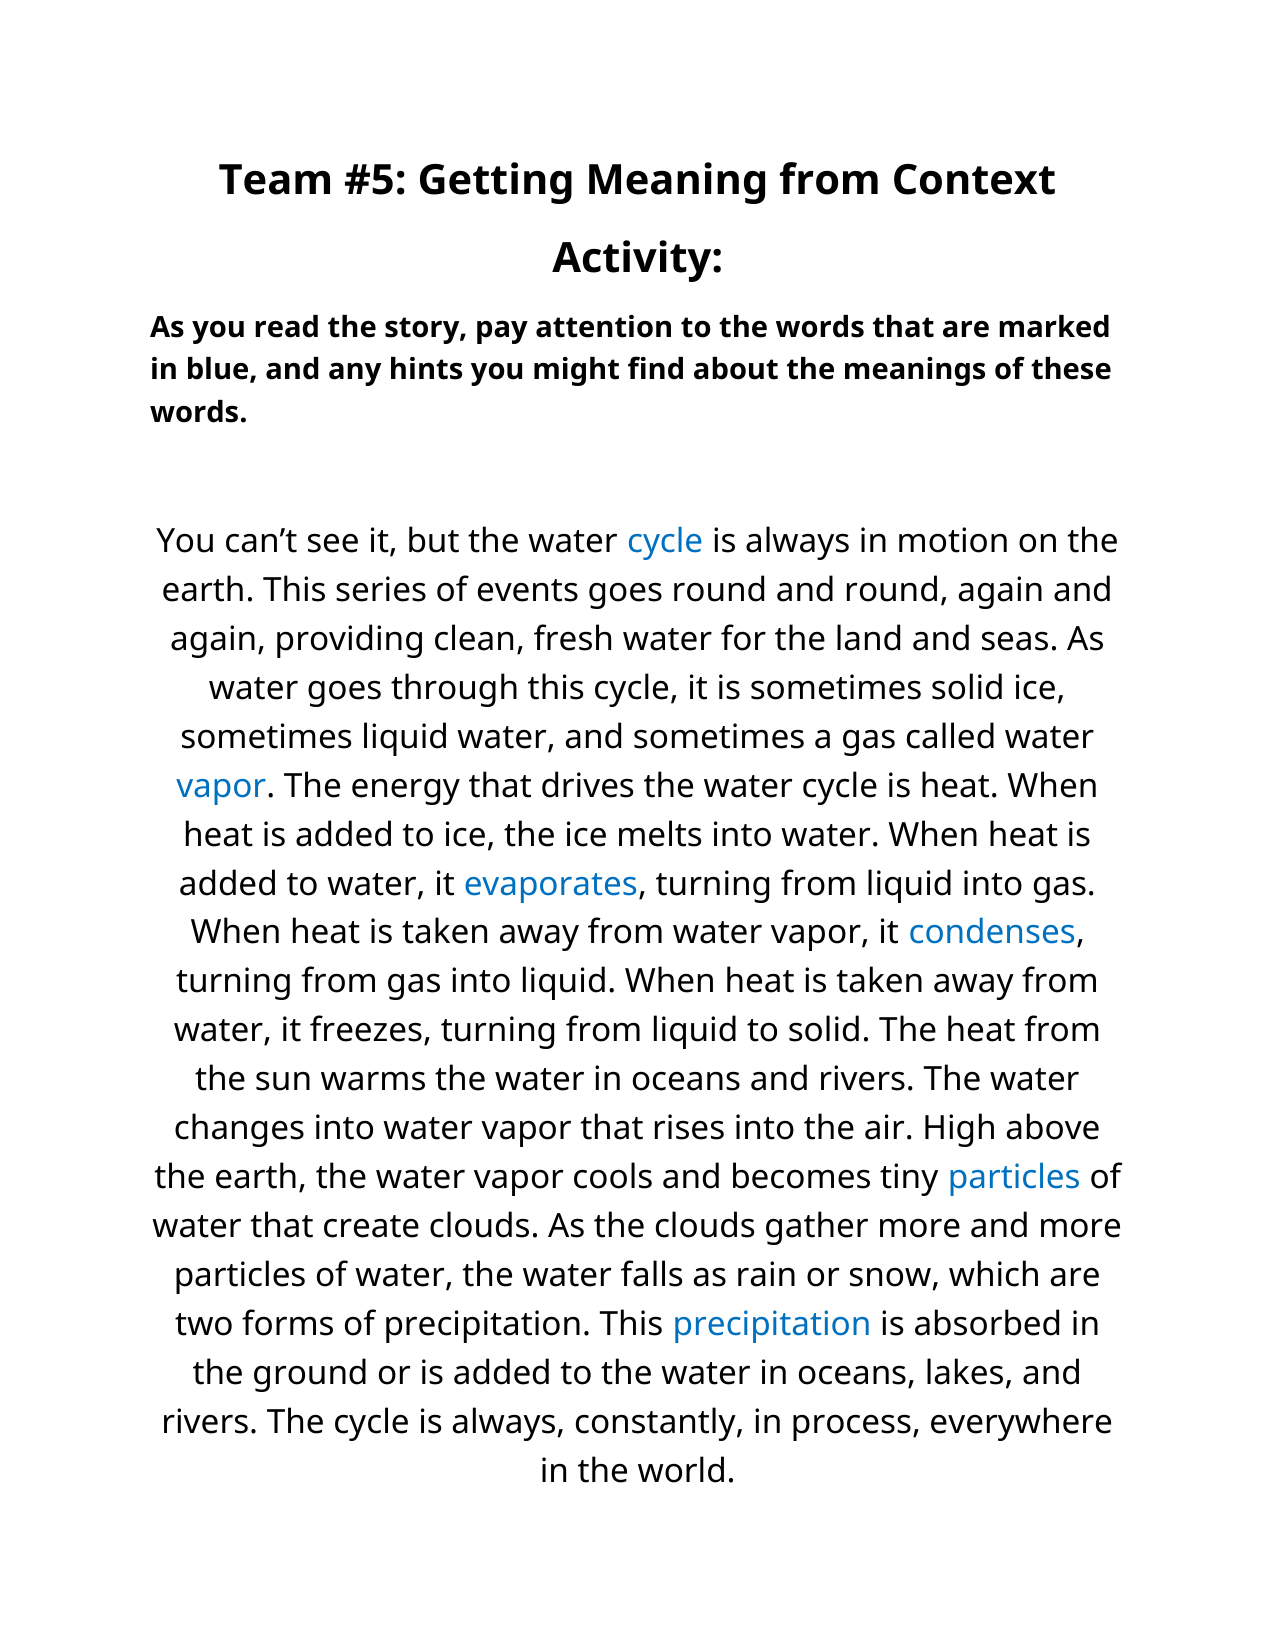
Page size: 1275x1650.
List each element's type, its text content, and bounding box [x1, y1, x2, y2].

text Team #5: Getting Meaning from Context [150, 150, 1125, 207]
text As you read the story, pay attention to the words that are marked in blue, and any hints you might find about the meanings of these words. [150, 306, 1125, 431]
text You can’t see it, but the water cycle is always in motion on the earth. This series of events goes round and round, again and again, providing clean, fresh water for the land and seas. As water goes through this cycle, it is sometimes solid ice, sometimes liquid water, and sometimes a gas called water vapor. The energy that drives the water cycle is heat. When heat is added to ice, the ice melts into water. When heat is added to water, it evaporates, turning from liquid into gas. When heat is taken away from water vapor, it condenses, turning from gas into liquid. When heat is taken away from water, it freezes, turning from liquid to solid. The heat from the sun warms the water in oceans and rivers. The water changes into water vapor that rises into the air. High above the earth, the water vapor cools and becomes tiny particles of water that create clouds. As the clouds gather more and more particles of water, the water falls as rain or snow, which are two forms of precipitation. This precipitation is absorbed in the ground or is added to the water in oceans, lakes, and rivers. The cycle is always, constantly, in process, everywhere in the world. [150, 517, 1125, 1492]
text Activity: [150, 228, 1125, 285]
